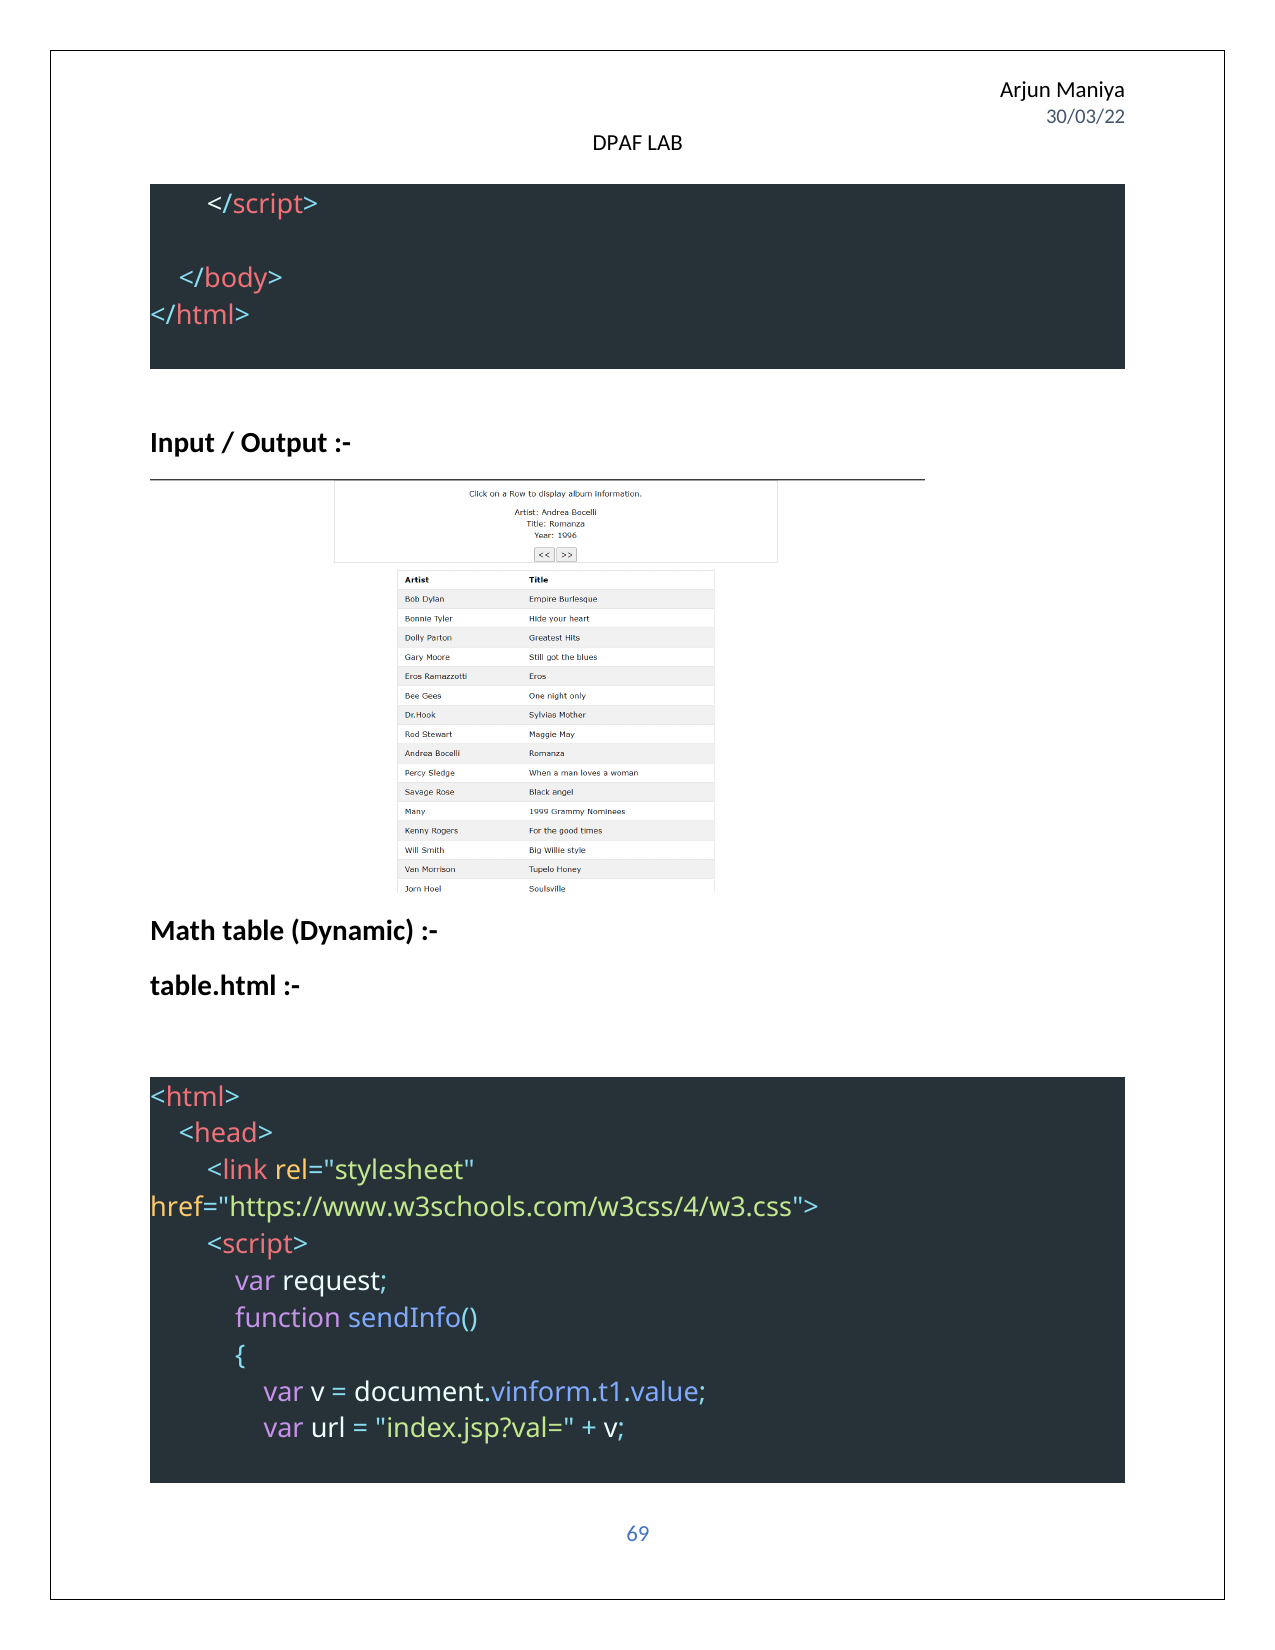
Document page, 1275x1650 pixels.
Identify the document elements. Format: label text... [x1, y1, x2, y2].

text </script> [150, 184, 1125, 221]
text <html> [150, 1077, 1125, 1114]
text table.html :- [150, 967, 1125, 1002]
picture [150, 479, 925, 893]
text Math table (Dynamic) :- [150, 912, 1125, 947]
text <link rel="stylesheet" href="https://www.w3schools.com/w3css/4/w3.css"> [150, 1151, 1125, 1224]
text Input / Output :- [150, 424, 1125, 459]
text var v = document.vinform.t1.value; [150, 1372, 1125, 1409]
text </body> [150, 258, 1125, 295]
text var request; [150, 1261, 1125, 1298]
text { [150, 1335, 1125, 1372]
text var url = "index.jsp?val=" + v; [150, 1409, 1125, 1446]
text function sendInfo() [150, 1298, 1125, 1335]
text <script> [150, 1224, 1125, 1261]
text </html> [150, 295, 1125, 332]
text <head> [150, 1114, 1125, 1151]
